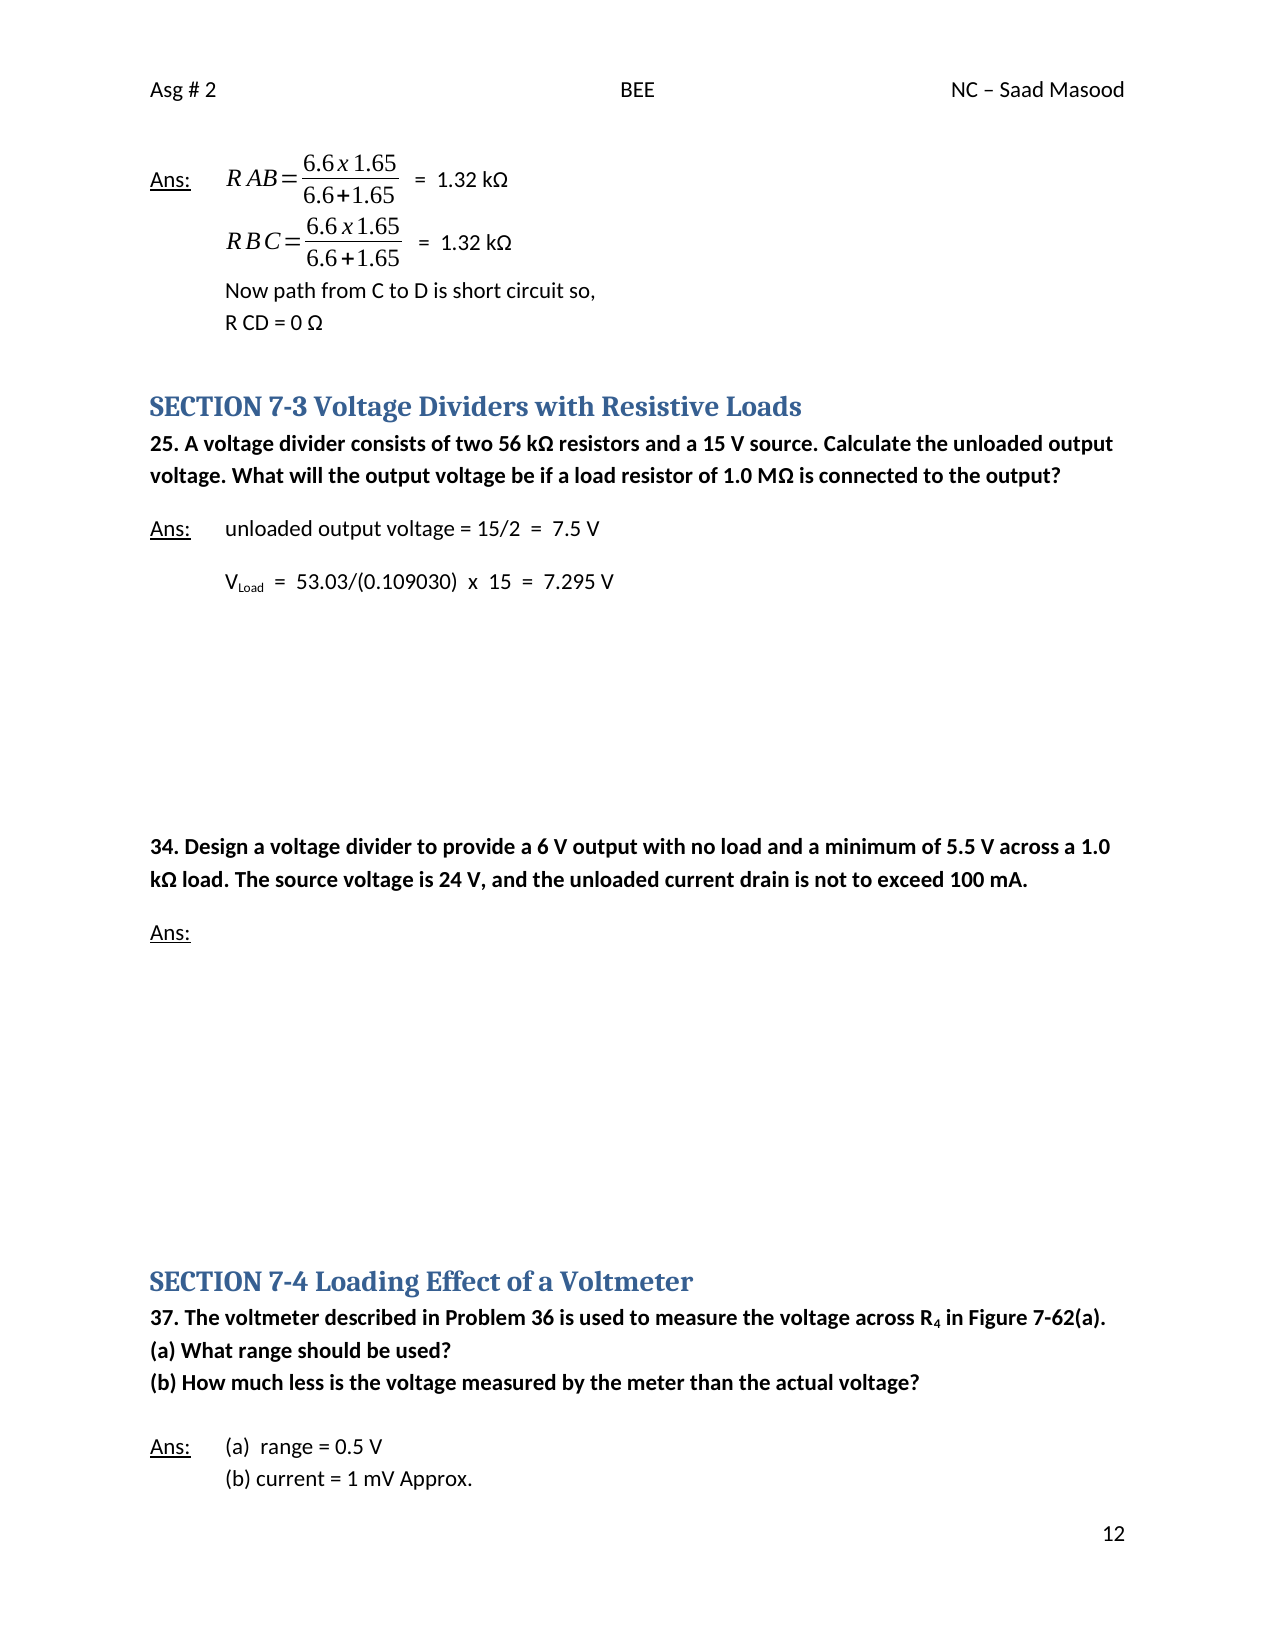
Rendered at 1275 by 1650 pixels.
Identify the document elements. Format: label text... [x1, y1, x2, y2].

text Ans: [150, 918, 1125, 946]
text 25. A voltage divider consists of two 56 kΩ resistors and a 15 V source. Calculate the unloaded output voltage. What will the output voltage be if a load resistor of 1.0 MΩ is connected to the output? [150, 429, 1125, 489]
text Now path from C to D is short circuit so, [150, 276, 1125, 304]
subtitle SECTION 7-3 Voltage Dividers with Resistive Loads [150, 391, 1125, 424]
text VLoad = 53.03/(0.109030) x 15 = 7.295 V [150, 567, 1125, 595]
text 37. The voltmeter described in Problem 36 is used to measure the voltage across R4 in Figure 7-62(a). [150, 1303, 1125, 1332]
text = 1.32 kΩ [150, 213, 1125, 272]
text Ans: = 1.32 kΩ [150, 150, 1125, 209]
text Ans: unloaded output voltage = 15/2 = 7.5 V [150, 514, 1125, 542]
subtitle SECTION 7-4 Loading Effect of a Voltmeter [150, 1265, 1125, 1298]
text R CD = 0 Ω [150, 308, 1125, 336]
text (a) What range should be used? [150, 1336, 1125, 1364]
text (b) current = 1 mV Approx. [150, 1464, 1125, 1492]
text 34. Design a voltage divider to provide a 6 V output with no load and a minimum of 5.5 V across a 1.0 kΩ load. The source voltage is 24 V, and the unloaded current drain is not to exceed 100 mA. [150, 832, 1125, 893]
text Ans: (a) range = 0.5 V [150, 1432, 1125, 1460]
text (b) How much less is the voltage measured by the meter than the actual voltage? [150, 1368, 1125, 1396]
